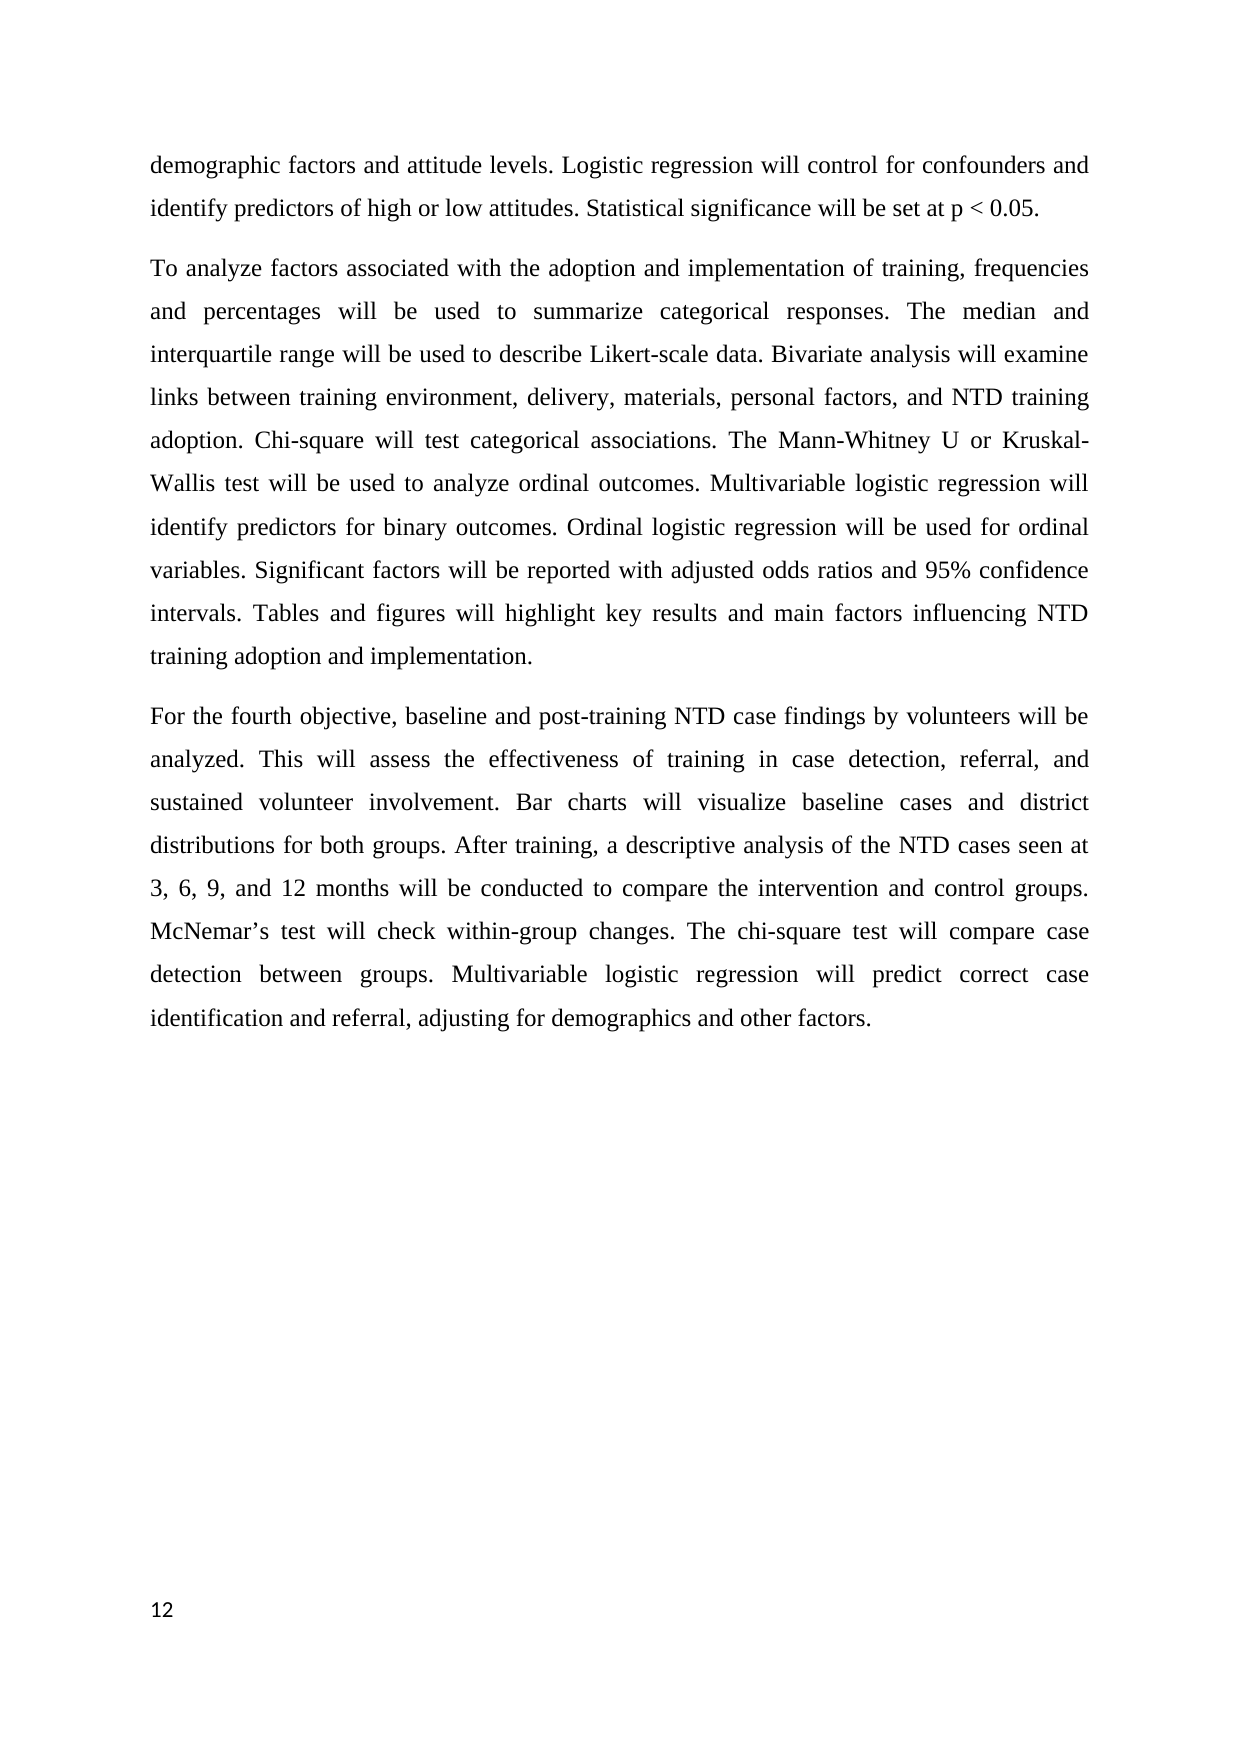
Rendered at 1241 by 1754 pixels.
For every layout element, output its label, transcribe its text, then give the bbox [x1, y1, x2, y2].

text To analyze factors associated with the adoption and implementation of training, frequencies and percentages will be used to summarize categorical responses. The median and interquartile range will be used to describe Likert-scale data. Bivariate analysis will examine links between training environment, delivery, materials, personal factors, and NTD training adoption. Chi-square will test categorical associations. The Mann-Whitney U or Kruskal-Wallis test will be used to analyze ordinal outcomes. Multivariable logistic regression will identify predictors for binary outcomes. Ordinal logistic regression will be used for ordinal variables. Significant factors will be reported with adjusted odds ratios and 95% confidence intervals. Tables and figures will highlight key results and main factors influencing NTD training adoption and implementation. [150, 253, 1090, 670]
text For the fourth objective, baseline and post-training NTD case findings by volunteers will be analyzed. This will assess the effectiveness of training in case detection, referral, and sustained volunteer involvement. Bar charts will visualize baseline cases and district distributions for both groups. After training, a descriptive analysis of the NTD cases seen at 3, 6, 9, and 12 months will be conducted to compare the intervention and control groups. McNemar’s test will check within-group changes. The chi-square test will compare case detection between groups. Multivariable logistic regression will predict correct case identification and referral, adjusting for demographics and other factors. [150, 701, 1090, 1031]
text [150, 150, 1090, 222]
